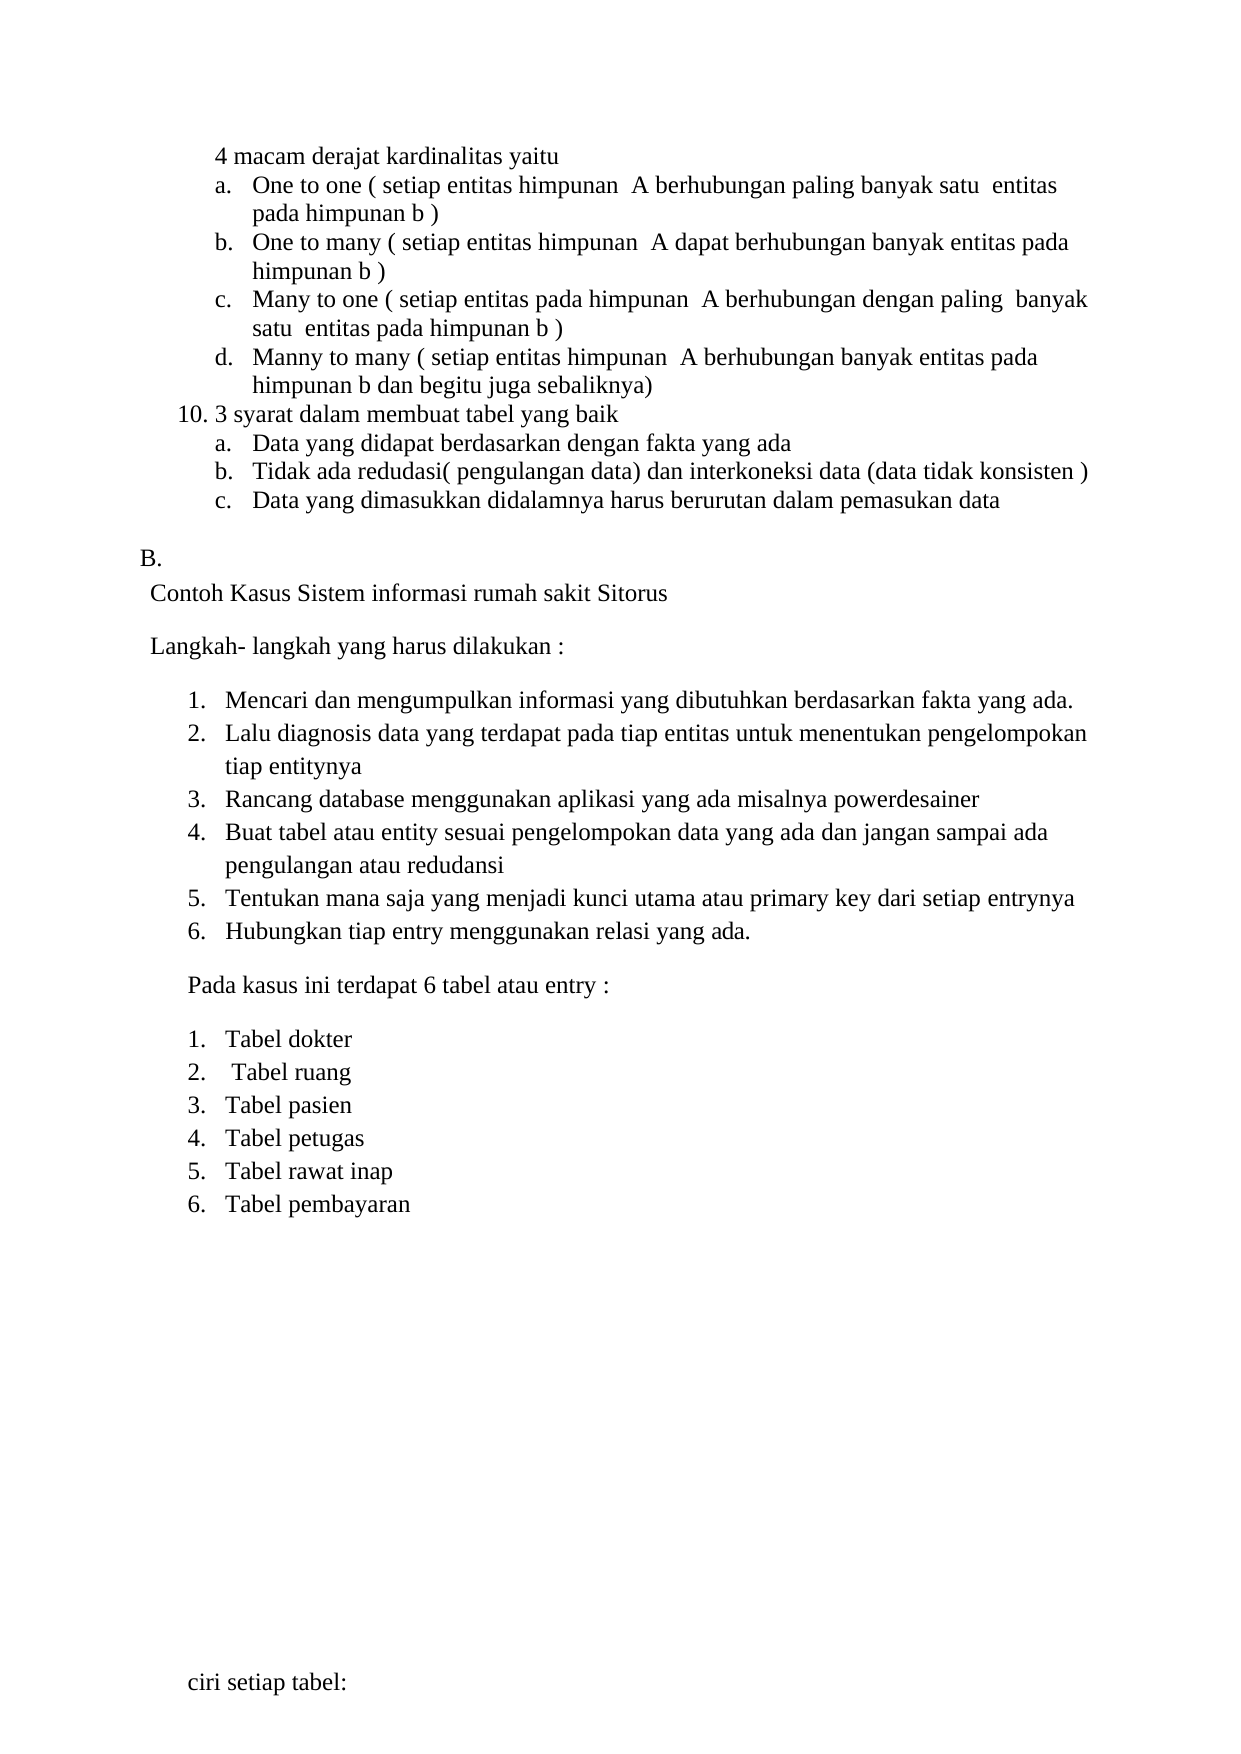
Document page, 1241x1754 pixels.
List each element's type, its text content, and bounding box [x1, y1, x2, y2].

list 4 macam derajat kardinalitas yaitu [214, 142, 1101, 170]
list Lalu diagnosis data yang terdapat pada tiap entitas untuk menentukan pengelompokan tiap entitynya [187, 718, 1087, 780]
list Tabel ruang [187, 1057, 1101, 1086]
text B. [139, 543, 1101, 572]
list Tabel rawat inap [187, 1156, 1101, 1185]
list One to many ( setiap entitas himpunan A dapat berhubungan banyak entitas pada himpunan b ) [214, 228, 1101, 285]
list Data yang dimasukkan didalamnya harus berurutan dalam pemasukan data [214, 485, 1101, 514]
list Rancang database menggunakan aplikasi yang ada misalnya powerdesainer [187, 784, 1101, 813]
list Tidak ada redudasi( pengulangan data) dan interkoneksi data (data tidak konsisten ) [214, 457, 1101, 485]
list Tabel pembayaran [187, 1189, 1101, 1218]
text Contoh Kasus Sistem informasi rumah sakit Sitorus Langkah- langkah yang harus dilakukan : [150, 578, 681, 660]
list Data yang didapat berdasarkan dengan fakta yang ada [214, 428, 1101, 457]
list Hubungkan tiap entry menggunakan relasi yang ada. Pada kasus ini terdapat 6 tabel atau entry : [187, 916, 752, 999]
list Many to one ( setiap entitas pada himpunan A berhubungan dengan paling banyak satu entitas pada himpunan b ) [214, 285, 1101, 342]
list Tentukan mana saja yang menjadi kunci utama atau primary key dari setiap entrynya [187, 883, 1101, 912]
list Manny to many ( setiap entitas himpunan A berhubungan banyak entitas pada himpunan b dan begitu juga sebaliknya) [214, 342, 1101, 399]
list One to one ( setiap entitas himpunan A berhubungan paling banyak satu entitas pada himpunan b ) [214, 170, 1101, 228]
list Tabel petugas [187, 1123, 1101, 1152]
list Tabel dokter [187, 1024, 1101, 1053]
list Buat tabel atau entity sesuai pengelompokan data yang ada dan jangan sampai ada pengulangan atau redudansi [187, 817, 1054, 879]
list 3 syarat dalam membuat tabel yang baik [177, 399, 1101, 428]
text ciri setiap tabel: [187, 1667, 1101, 1696]
list Tabel pasien [187, 1090, 1101, 1119]
list Mencari dan mengumpulkan informasi yang dibutuhkan berdasarkan fakta yang ada. [187, 685, 1101, 714]
